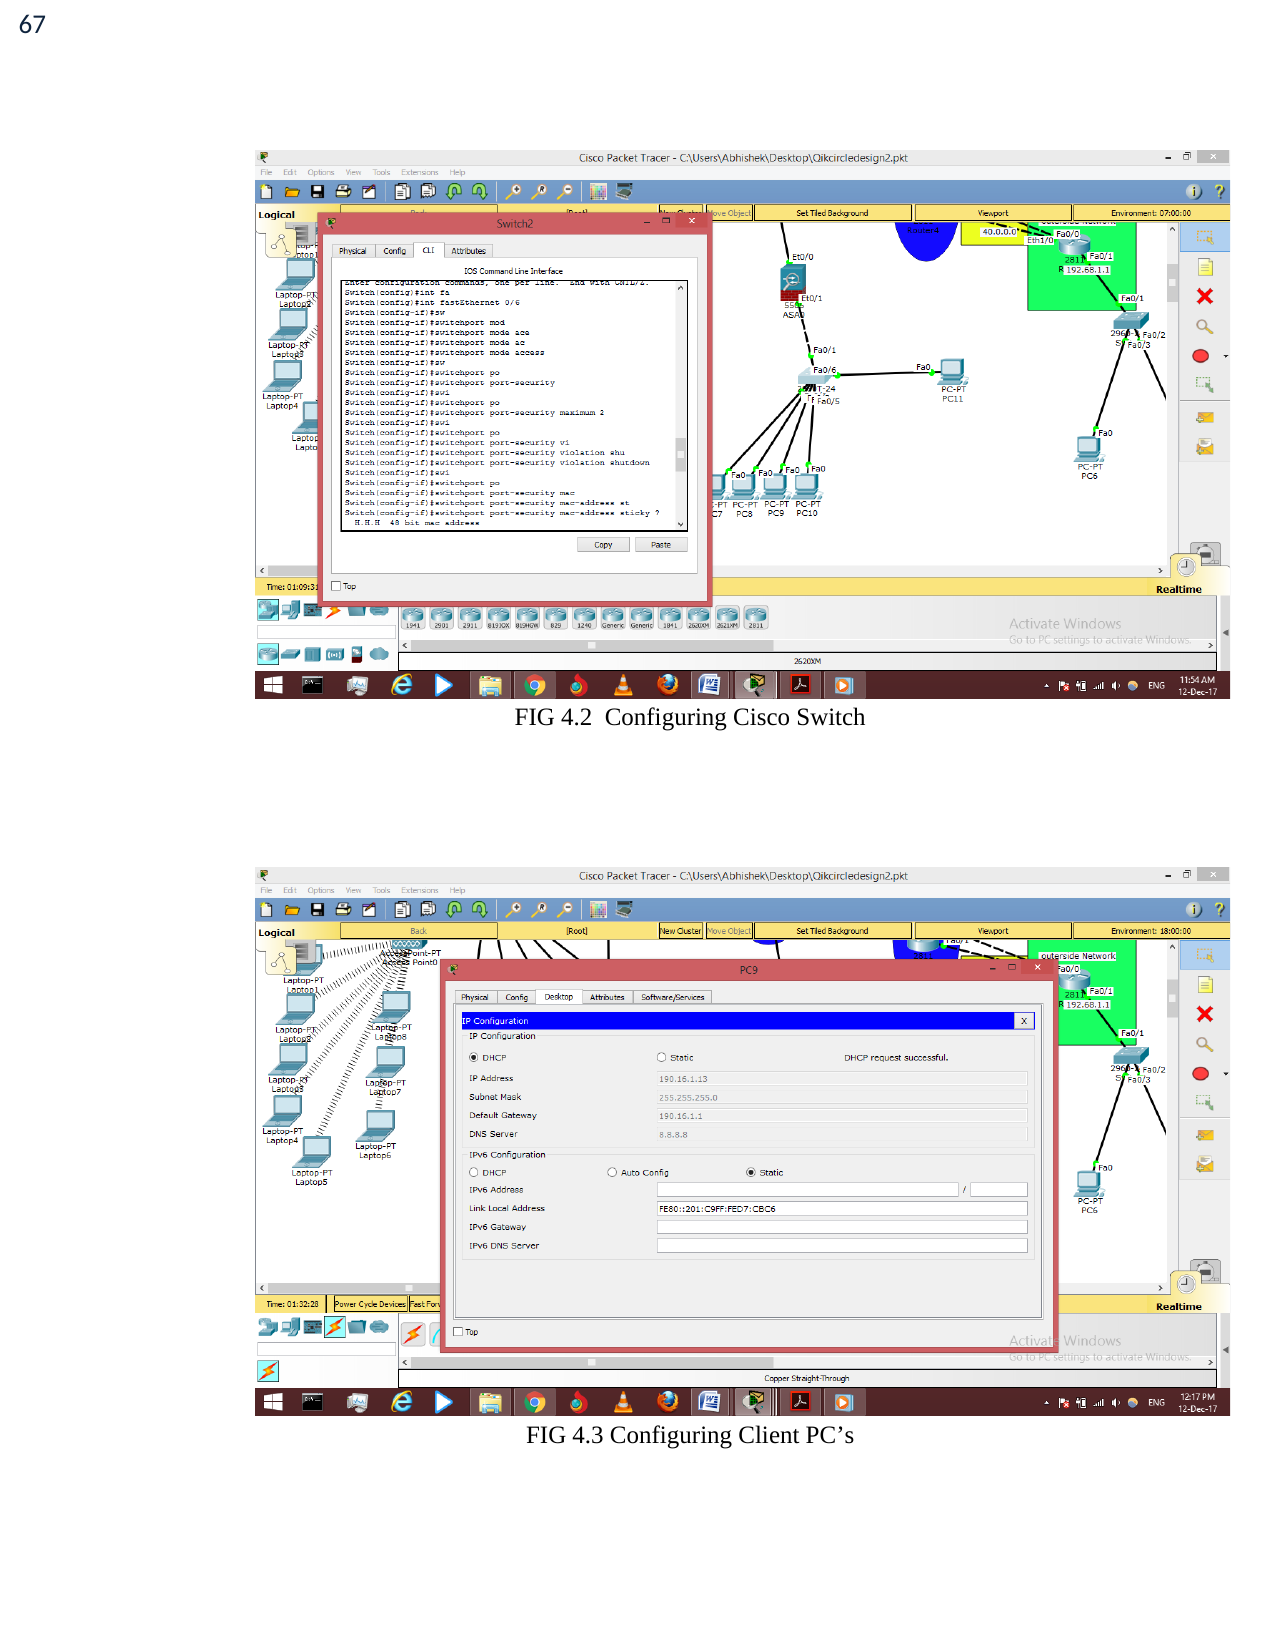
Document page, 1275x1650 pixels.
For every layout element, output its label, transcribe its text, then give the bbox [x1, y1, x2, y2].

list FIG 4.3 Configuring Client PC’s [255, 1420, 1125, 1448]
list FIG 4.2 Configuring Cisco Switch [255, 702, 1125, 731]
picture [255, 150, 1230, 699]
picture [255, 867, 1230, 1416]
